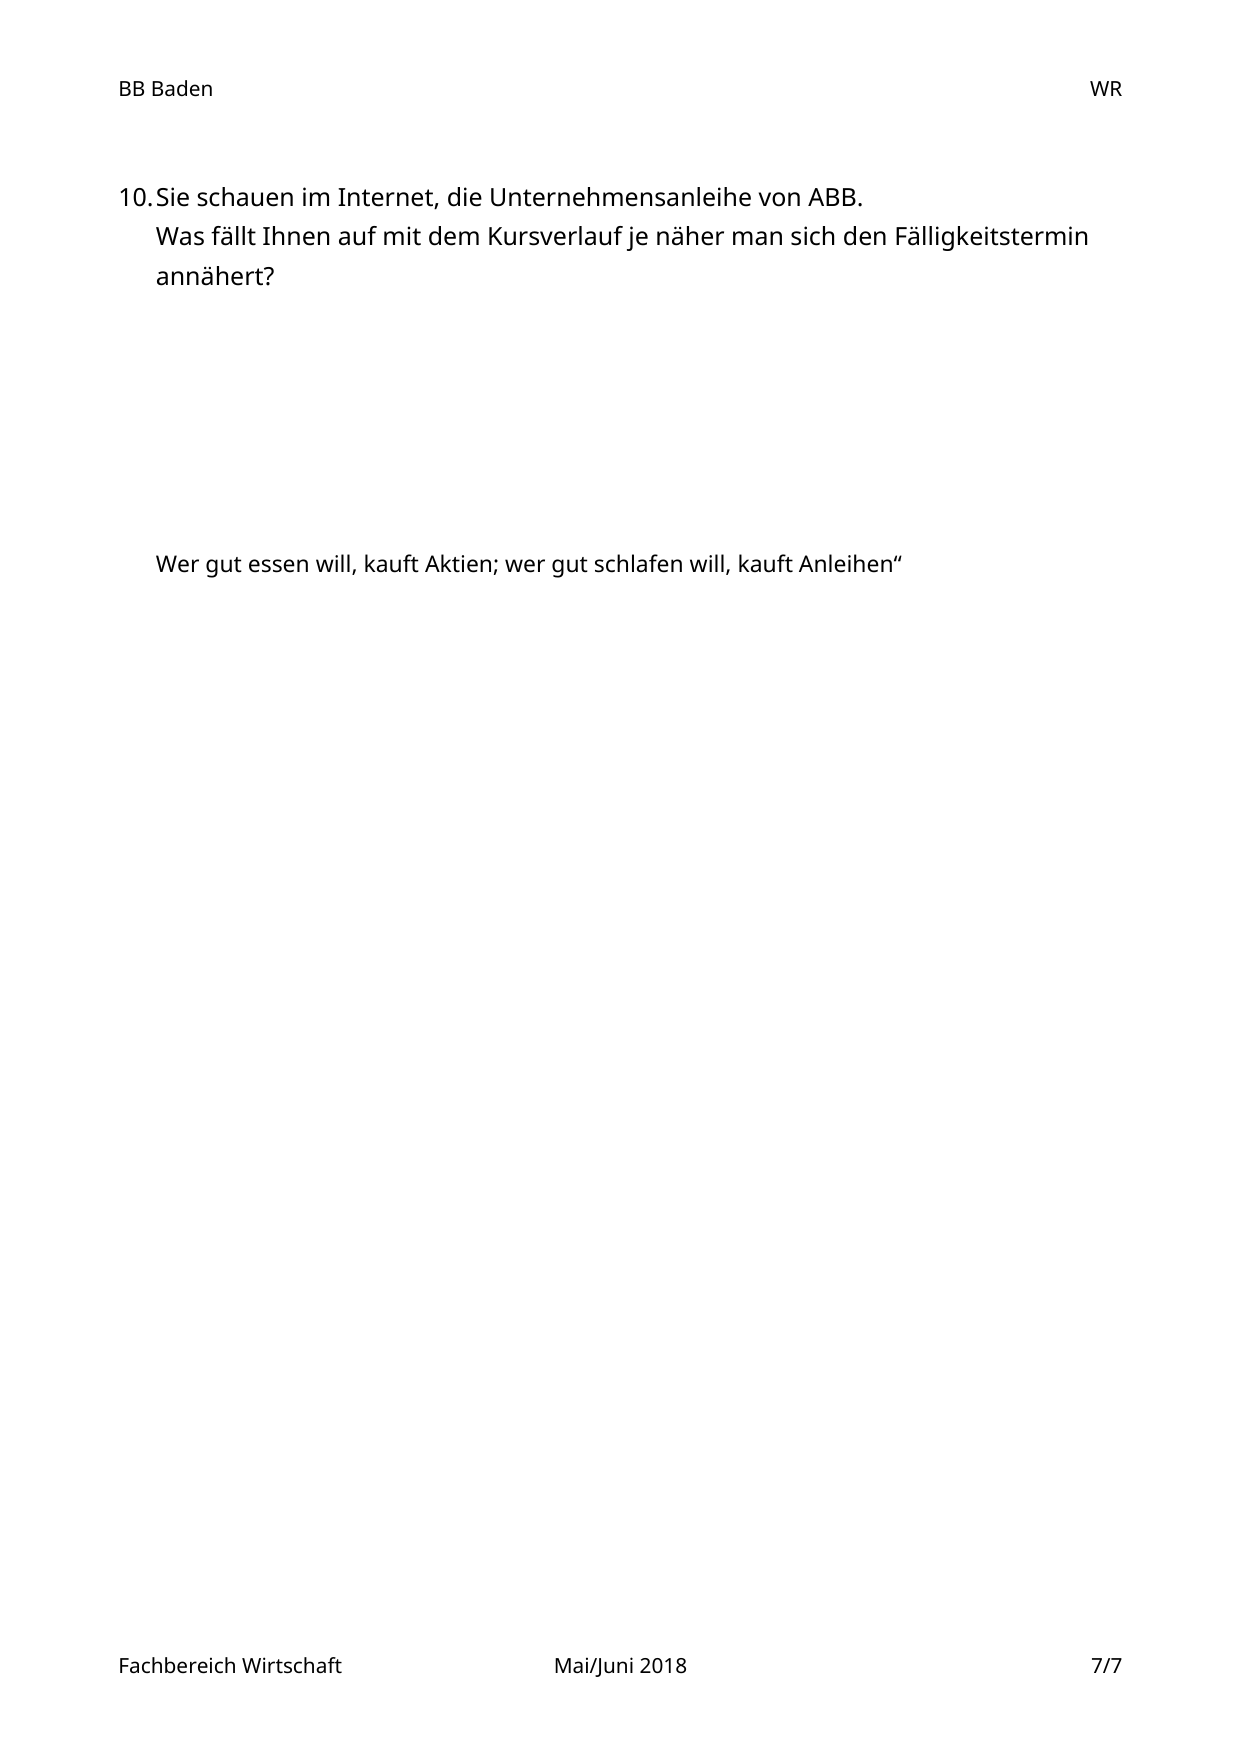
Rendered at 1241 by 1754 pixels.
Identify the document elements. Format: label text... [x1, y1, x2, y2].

list Wer gut essen will, kauft Aktien; wer gut schlafen will, kauft Anleihen“ [156, 548, 1122, 579]
list Sie schauen im Internet, die Unternehmensanleihe von ABB. Was fällt Ihnen auf mit dem Kursverlauf je näher man sich den Fälligkeitstermin annähert? [118, 180, 1122, 292]
